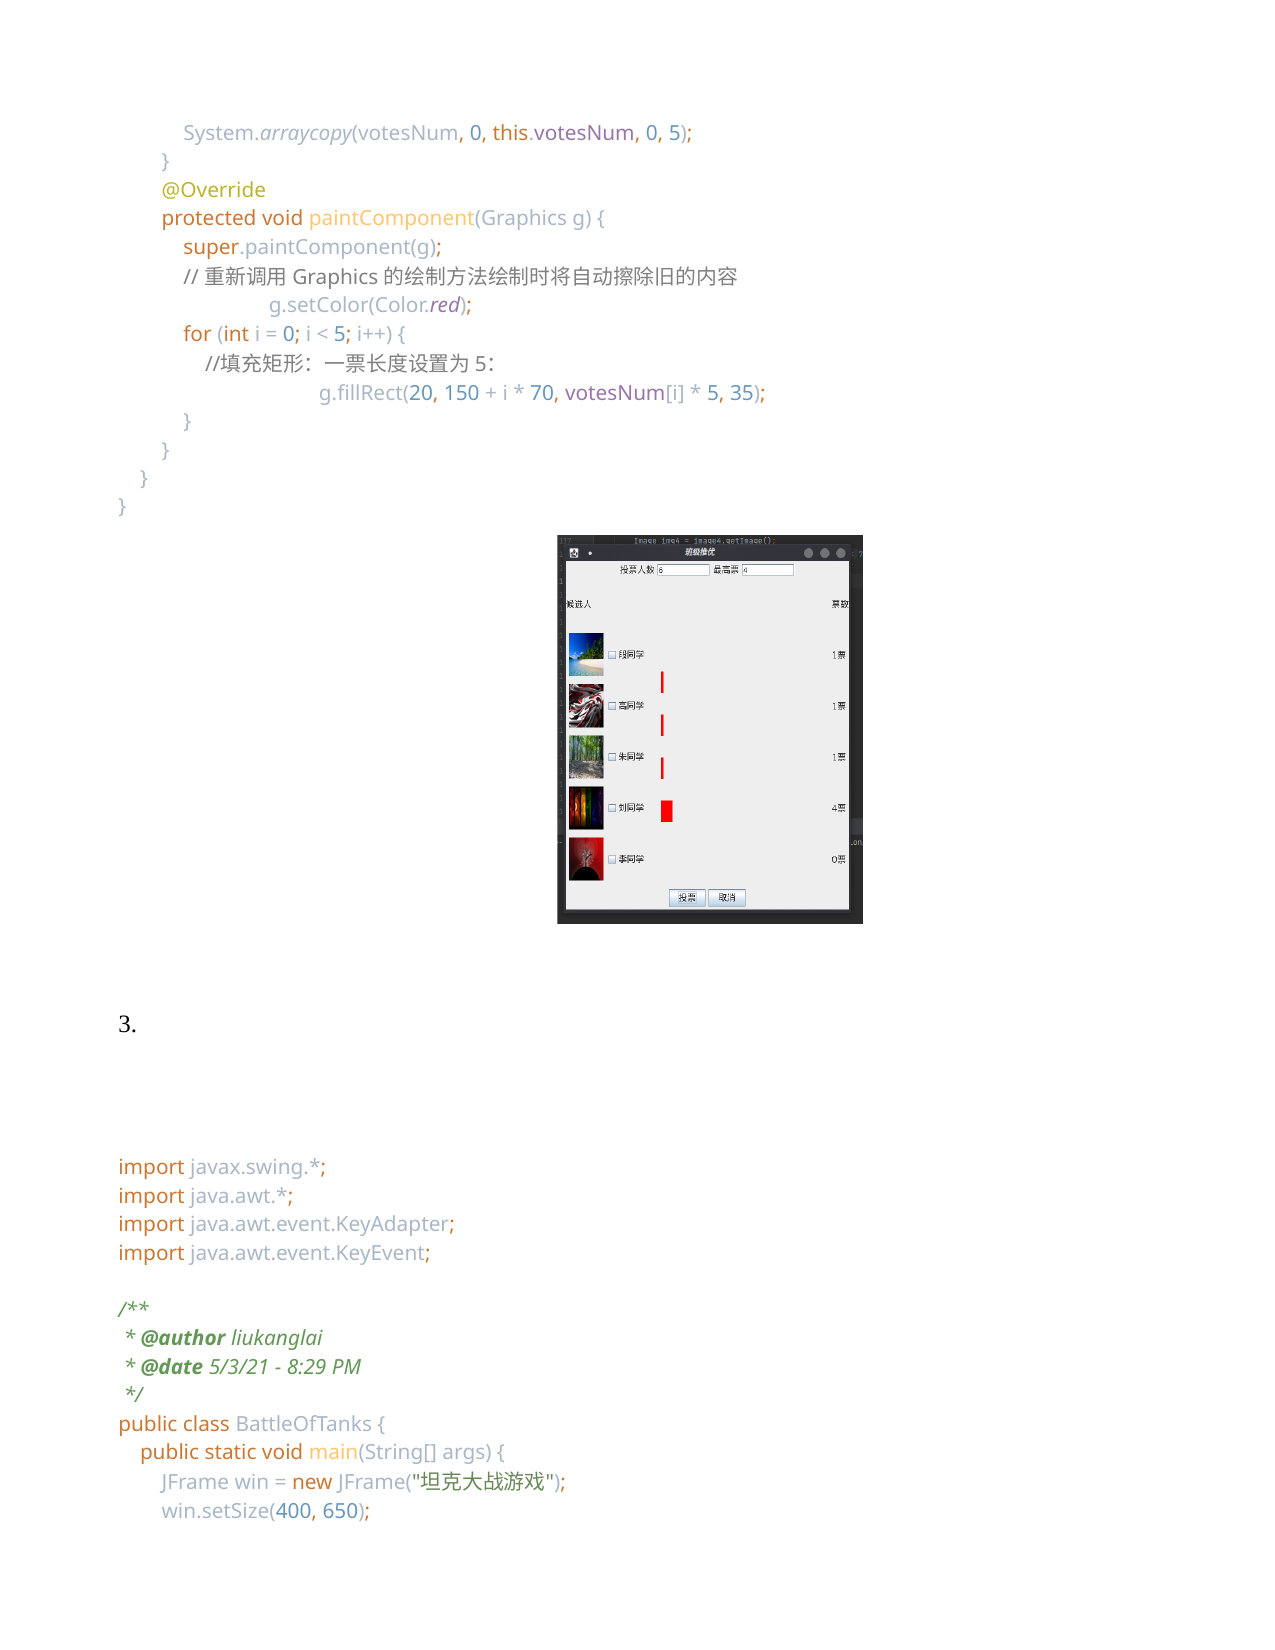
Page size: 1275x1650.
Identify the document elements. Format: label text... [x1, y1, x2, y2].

picture [557, 535, 863, 924]
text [118, 118, 1157, 520]
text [118, 1124, 1157, 1524]
text 3. [118, 1009, 1157, 1037]
